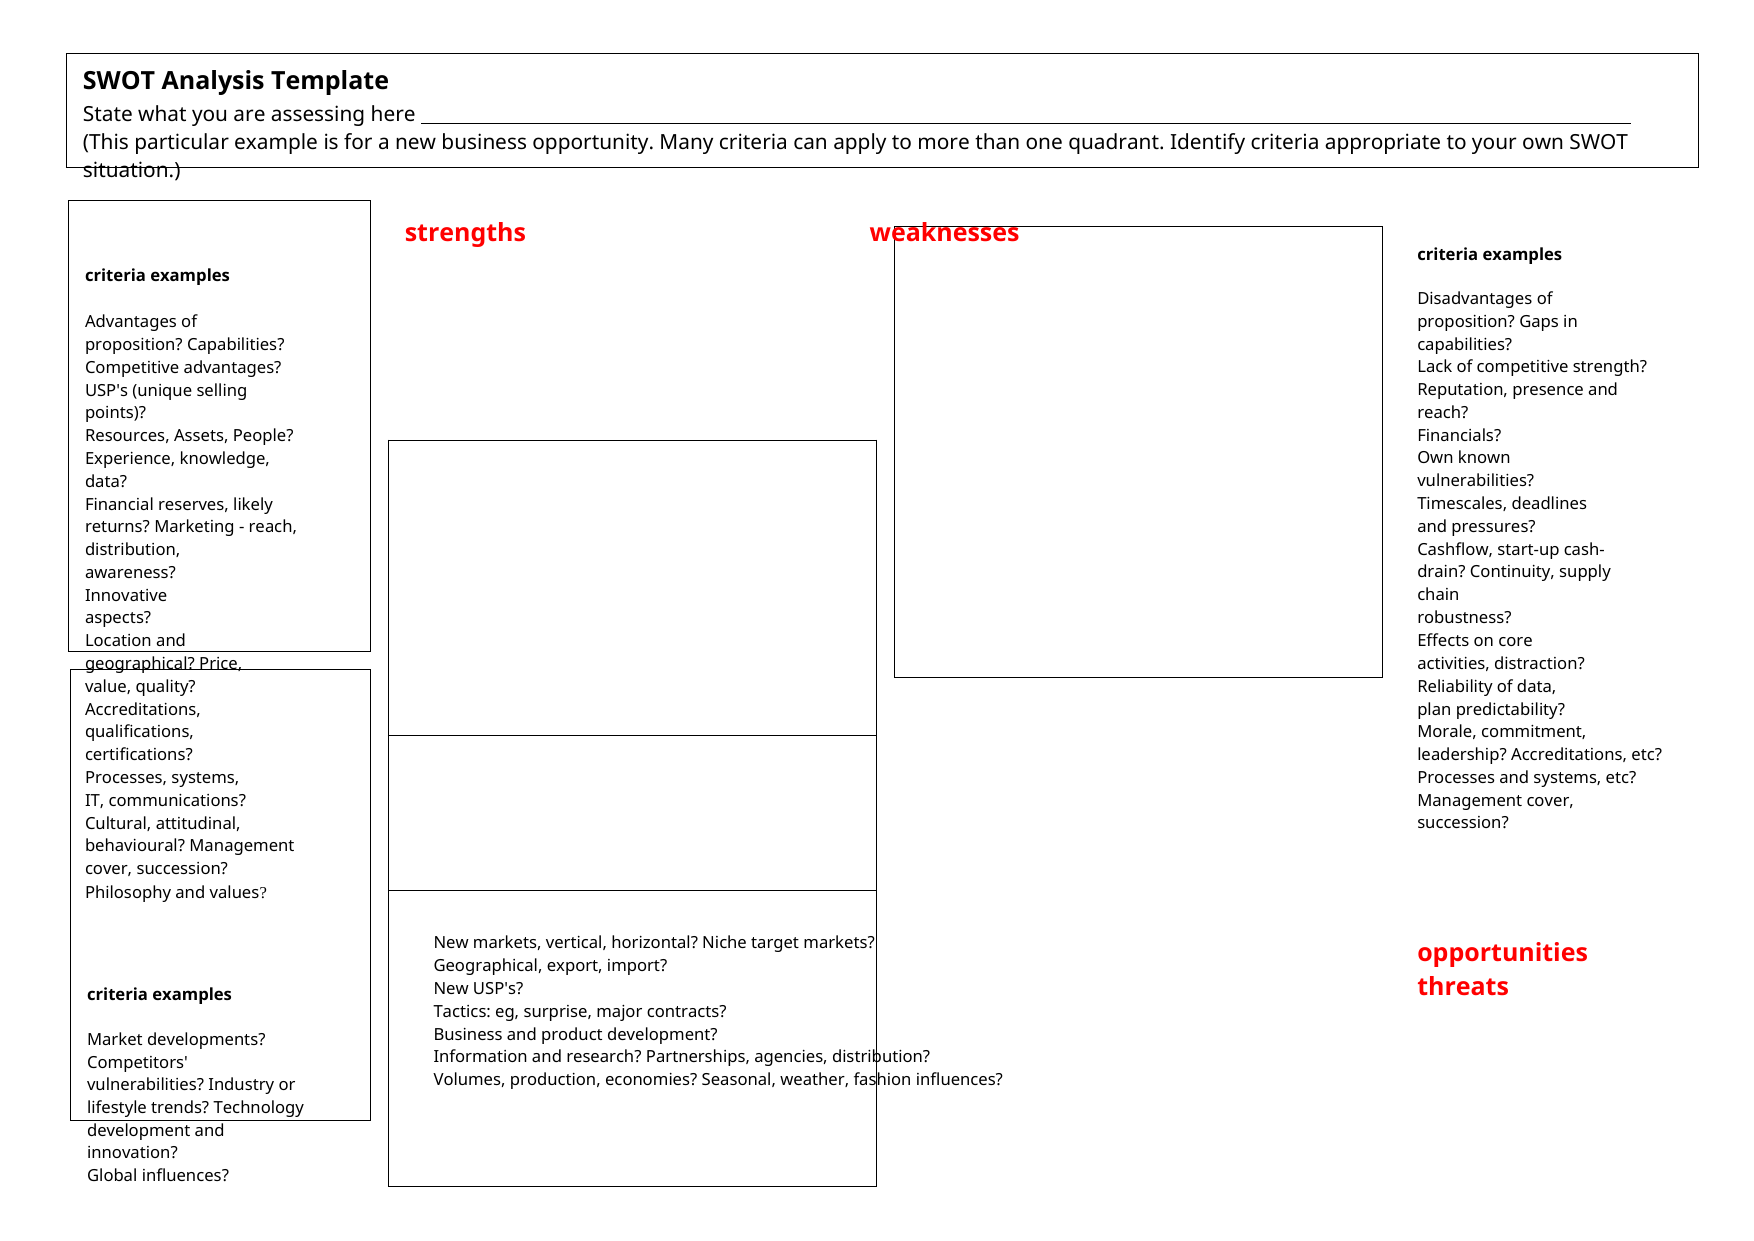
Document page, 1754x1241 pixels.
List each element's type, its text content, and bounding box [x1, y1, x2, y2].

text criteria examples [87, 983, 352, 1006]
text Global influences? [87, 1164, 352, 1187]
text Geographical, export, import? [433, 953, 1001, 976]
text Cultural, attitudinal, behavioural? Management cover, succession? [85, 811, 331, 879]
text Market developments? Competitors' vulnerabilities? Industry or lifestyle trends? Technology development and innovation? [87, 1027, 306, 1164]
text Resources, Assets, People? Experience, knowledge, data? [85, 424, 307, 492]
text Morale, commitment, leadership? Accreditations, etc? [1417, 720, 1664, 765]
text New USP's? [433, 976, 1001, 999]
text Competitive advantages? USP's (unique selling points)? [85, 356, 304, 424]
text Processes and systems, etc? Management cover, succession? [1417, 766, 1656, 834]
text Lack of competitive strength? Reputation, presence and reach? [1417, 355, 1662, 423]
text criteria examples [1417, 242, 1683, 265]
text Business and product development? [433, 1022, 1005, 1045]
text robustness? [1417, 605, 1683, 628]
text New markets, vertical, horizontal? Niche target markets? [433, 931, 988, 953]
text Financials? [1417, 423, 1683, 446]
text Information and research? Partnerships, agencies, distribution? Volumes, production, economies? Seasonal, weather, fashion influences? [433, 1045, 1004, 1090]
text Cashflow, start-up cash-drain? Continuity, supply chain [1417, 537, 1643, 605]
text awareness? Innovative aspects? [85, 561, 233, 629]
text opportunities threats [1417, 934, 1689, 1002]
text strengths weaknesses [404, 215, 1068, 249]
text Reliability of data, plan predictability? [1417, 674, 1588, 720]
text Financial reserves, likely returns? Marketing - reach, distribution, [85, 492, 331, 560]
text criteria examples [85, 263, 328, 286]
text State what you are assessing here (This particular example is for a new business opportunity. Many criteria can apply to more than one quadrant. Identify criteria appropriate to your own SWOT situation.) [83, 99, 1646, 184]
text Accreditations, qualifications, certifications? [85, 697, 301, 765]
text Effects on core activities, distraction? [1417, 629, 1603, 674]
text Advantages of proposition? Capabilities? [85, 310, 287, 355]
text Disadvantages of proposition? Gaps in capabilities? [1417, 287, 1641, 355]
text Own known vulnerabilities? Timescales, deadlines and pressures? [1417, 446, 1620, 537]
text Tactics: eg, surprise, major contracts? [433, 999, 940, 1022]
text Location and geographical? Price, value, quality? [85, 629, 288, 697]
text Philosophy and values? [85, 879, 328, 903]
text SWOT Analysis Template [83, 62, 1683, 97]
text Processes, systems, IT, communications? [85, 766, 260, 811]
